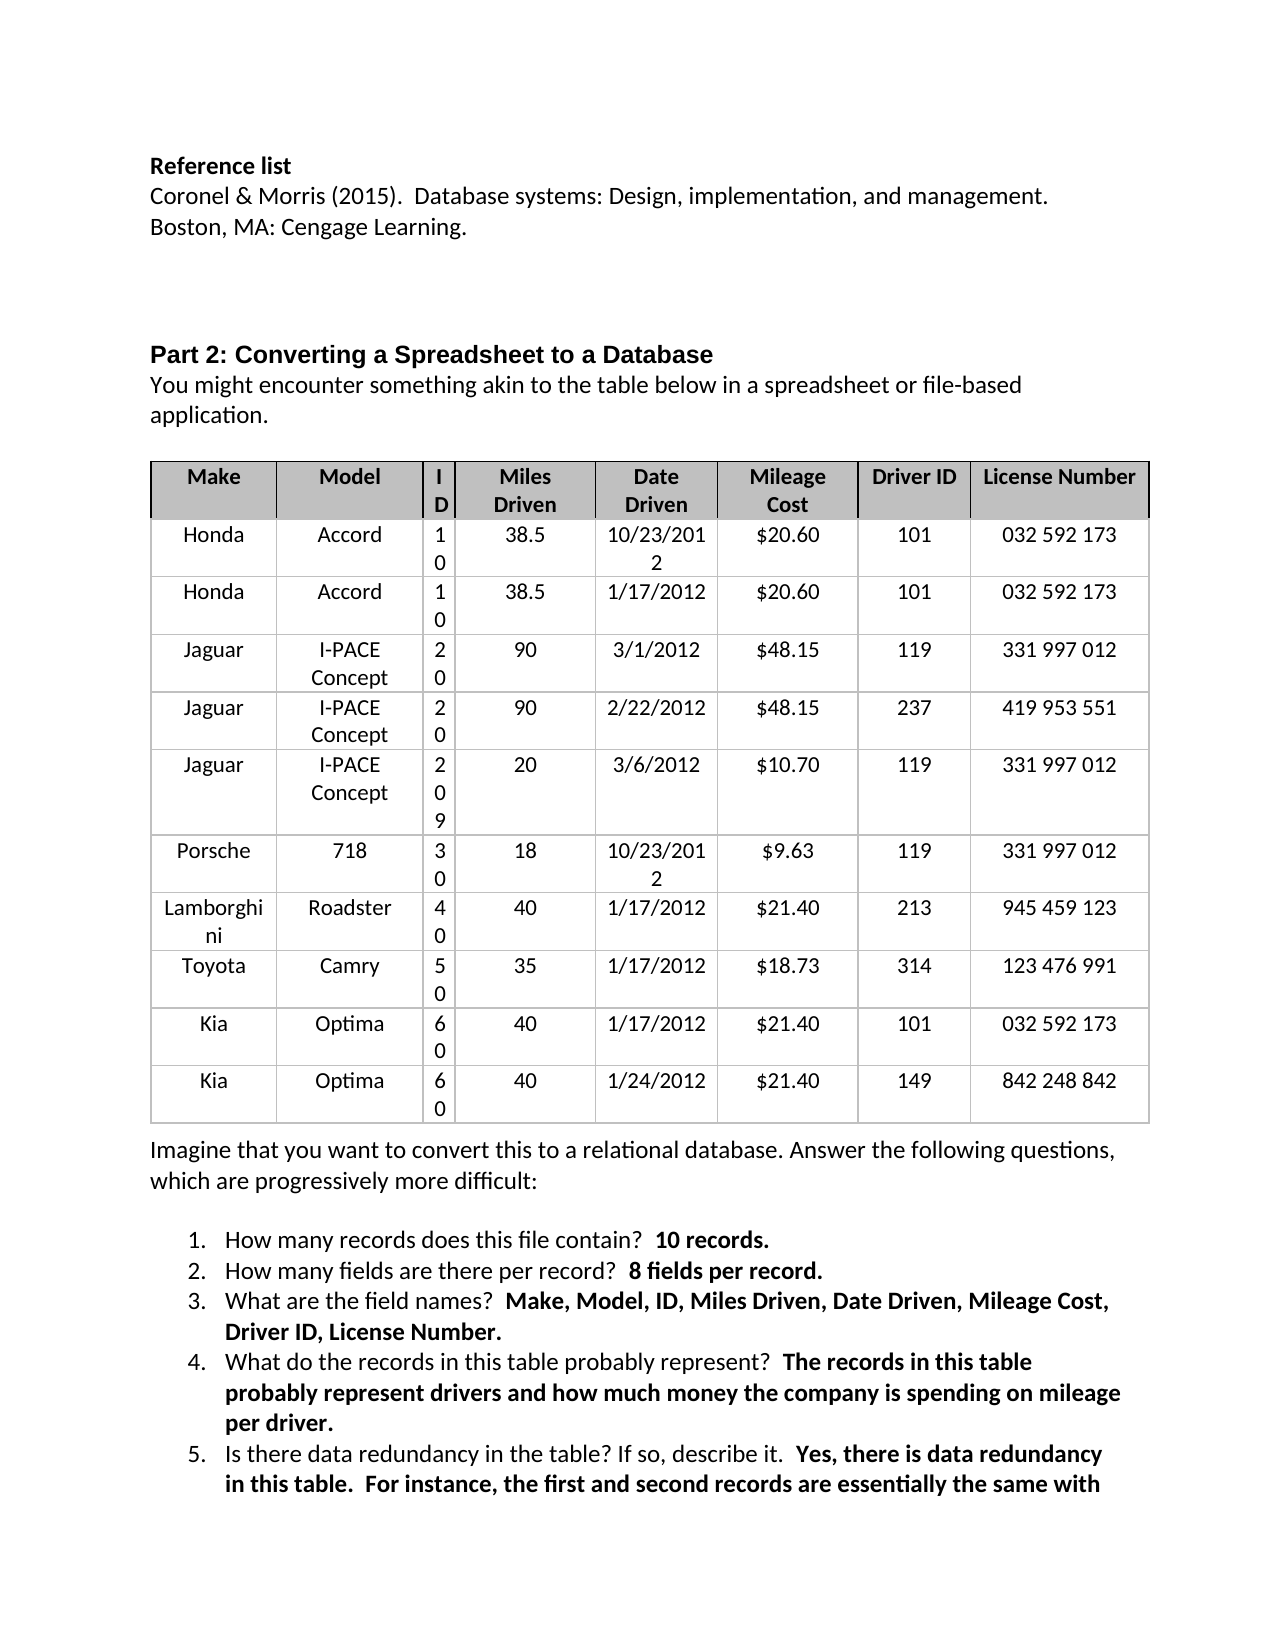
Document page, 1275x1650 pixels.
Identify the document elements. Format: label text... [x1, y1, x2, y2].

table_cell 149 [859, 1066, 970, 1122]
table_cell 119 [859, 750, 970, 834]
table_header License Number [971, 462, 1148, 518]
table_cell 331 997 012 [971, 635, 1148, 691]
table_cell 40 [456, 893, 595, 949]
table_cell 20 [424, 693, 454, 749]
table_cell $9.63 [718, 836, 857, 892]
table_cell Accord [277, 577, 422, 633]
table_cell $48.15 [718, 693, 857, 749]
table_cell 60 [424, 1066, 454, 1122]
table_cell 20 [424, 635, 454, 691]
table_cell Accord [277, 520, 422, 576]
table_cell 209 [424, 750, 454, 834]
table_cell 40 [456, 1066, 595, 1122]
table_cell $21.40 [718, 1009, 857, 1065]
table_cell 10/23/2012 [596, 836, 717, 892]
table_cell Roadster [277, 893, 422, 949]
table_cell Lamborghini [152, 893, 276, 949]
table_cell Optima [277, 1066, 422, 1122]
text Imagine that you want to convert this to a relational database. Answer the following questions, which are progressively more difficult: [150, 1134, 1125, 1195]
table_cell 3/6/2012 [596, 750, 717, 834]
table_header Miles Driven [456, 462, 595, 518]
table_cell 842 248 842 [971, 1066, 1148, 1122]
table_cell 1/17/2012 [596, 1009, 717, 1065]
text Part 2: Converting a Spreadsheet to a Database You might encounter something akin to the table below in a spreadsheet or file-based application. [150, 340, 1125, 430]
table_cell 119 [859, 635, 970, 691]
table_cell 20 [456, 750, 595, 834]
list What are the field names? Make, Model, ID, Miles Driven, Date Driven, Mileage Cost, Driver ID, License Number. [187, 1286, 1125, 1347]
table_cell 213 [859, 893, 970, 949]
table_cell 331 997 012 [971, 750, 1148, 834]
list How many fields are there per record? 8 fields per record. [187, 1255, 1125, 1286]
table_cell 60 [424, 1009, 454, 1065]
table_cell 945 459 123 [971, 893, 1148, 949]
table_cell 331 997 012 [971, 836, 1148, 892]
table_header Make [152, 462, 276, 518]
table_cell $21.40 [718, 1066, 857, 1122]
table_cell 40 [424, 893, 454, 949]
table_cell Jaguar [152, 635, 276, 691]
table_cell Honda [152, 520, 276, 576]
table_cell 90 [456, 693, 595, 749]
table_cell Kia [152, 1066, 276, 1122]
table_cell I-PACE Concept [277, 750, 422, 834]
table_cell 90 [456, 635, 595, 691]
table_cell 50 [424, 951, 454, 1007]
table_cell Toyota [152, 951, 276, 1007]
table_cell 101 [859, 1009, 970, 1065]
table_cell Jaguar [152, 750, 276, 834]
table_cell 123 476 991 [971, 951, 1148, 1007]
list How many records does this file contain? 10 records. [187, 1224, 1125, 1255]
table_header Mileage Cost [718, 462, 857, 518]
table_cell 101 [859, 520, 970, 576]
table_cell 10 [424, 577, 454, 633]
table_cell 1/17/2012 [596, 893, 717, 949]
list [187, 1438, 1125, 1499]
table_cell $10.70 [718, 750, 857, 834]
table_cell 18 [456, 836, 595, 892]
table_cell 38.5 [456, 577, 595, 633]
table_cell 3/1/2012 [596, 635, 717, 691]
table_header Date Driven [596, 462, 717, 518]
table_cell 40 [456, 1009, 595, 1065]
table_cell 38.5 [456, 520, 595, 576]
table_cell 30 [424, 836, 454, 892]
table_cell $20.60 [718, 520, 857, 576]
table_cell I-PACE Concept [277, 693, 422, 749]
table_cell 10 [424, 520, 454, 576]
table_cell Kia [152, 1009, 276, 1065]
table_cell 119 [859, 836, 970, 892]
table_cell $18.73 [718, 951, 857, 1007]
table_cell Porsche [152, 836, 276, 892]
table_cell 1/17/2012 [596, 577, 717, 633]
table_cell Camry [277, 951, 422, 1007]
table_header ID [424, 462, 454, 518]
table_cell 1/17/2012 [596, 951, 717, 1007]
table_cell 419 953 551 [971, 693, 1148, 749]
table_cell 032 592 173 [971, 1009, 1148, 1065]
table_cell 10/23/2012 [596, 520, 717, 576]
table_cell 101 [859, 577, 970, 633]
table_cell $48.15 [718, 635, 857, 691]
table_cell 2/22/2012 [596, 693, 717, 749]
table_cell 718 [277, 836, 422, 892]
subtitle Reference list Coronel & Morris (2015). Database systems: Design, implementation, and management. Boston, MA: Cengage Learning. [150, 150, 1125, 242]
table_cell Jaguar [152, 693, 276, 749]
table_cell $21.40 [718, 893, 857, 949]
table_cell I-PACE Concept [277, 635, 422, 691]
table_cell 1/24/2012 [596, 1066, 717, 1122]
table_header Model [277, 462, 422, 518]
table_cell Optima [277, 1009, 422, 1065]
table_cell 314 [859, 951, 970, 1007]
table_cell 35 [456, 951, 595, 1007]
table_cell 032 592 173 [971, 577, 1148, 633]
table_cell 032 592 173 [971, 520, 1148, 576]
table_cell Honda [152, 577, 276, 633]
table_cell 237 [859, 693, 970, 749]
table_header Driver ID [859, 462, 970, 518]
table_cell $20.60 [718, 577, 857, 633]
list What do the records in this table probably represent? The records in this table probably represent drivers and how much money the company is spending on mileage per driver. [187, 1347, 1125, 1438]
